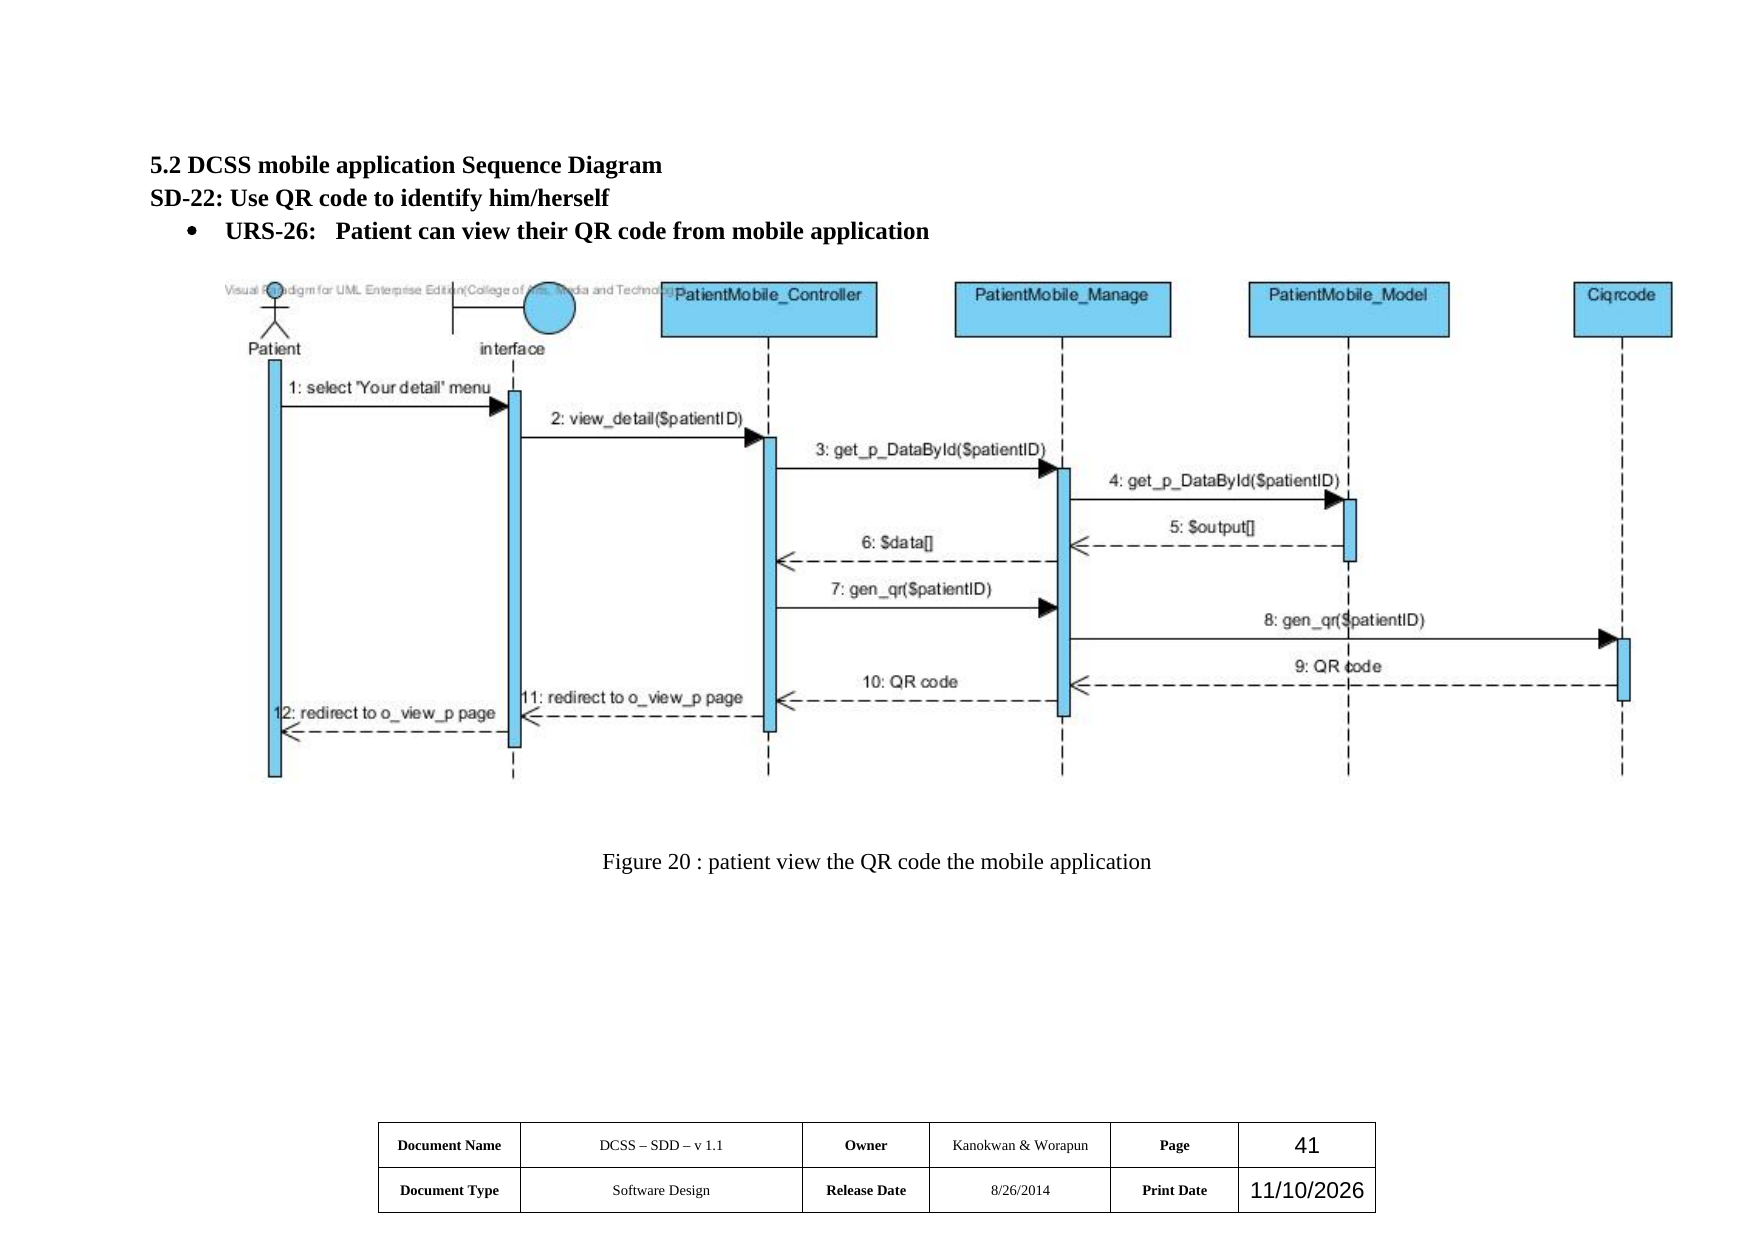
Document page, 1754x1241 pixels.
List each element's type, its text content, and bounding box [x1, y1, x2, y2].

subtitle 5.2 DCSS mobile application Sequence Diagram [150, 150, 1604, 179]
text SD-22: Use QR code to identify him/herself [150, 183, 1604, 212]
list URS-26: Patient can view their QR code from mobile application [187, 216, 1604, 245]
text Figure 20 : patient view the QR code the mobile application [150, 848, 1604, 874]
picture [225, 279, 1679, 784]
